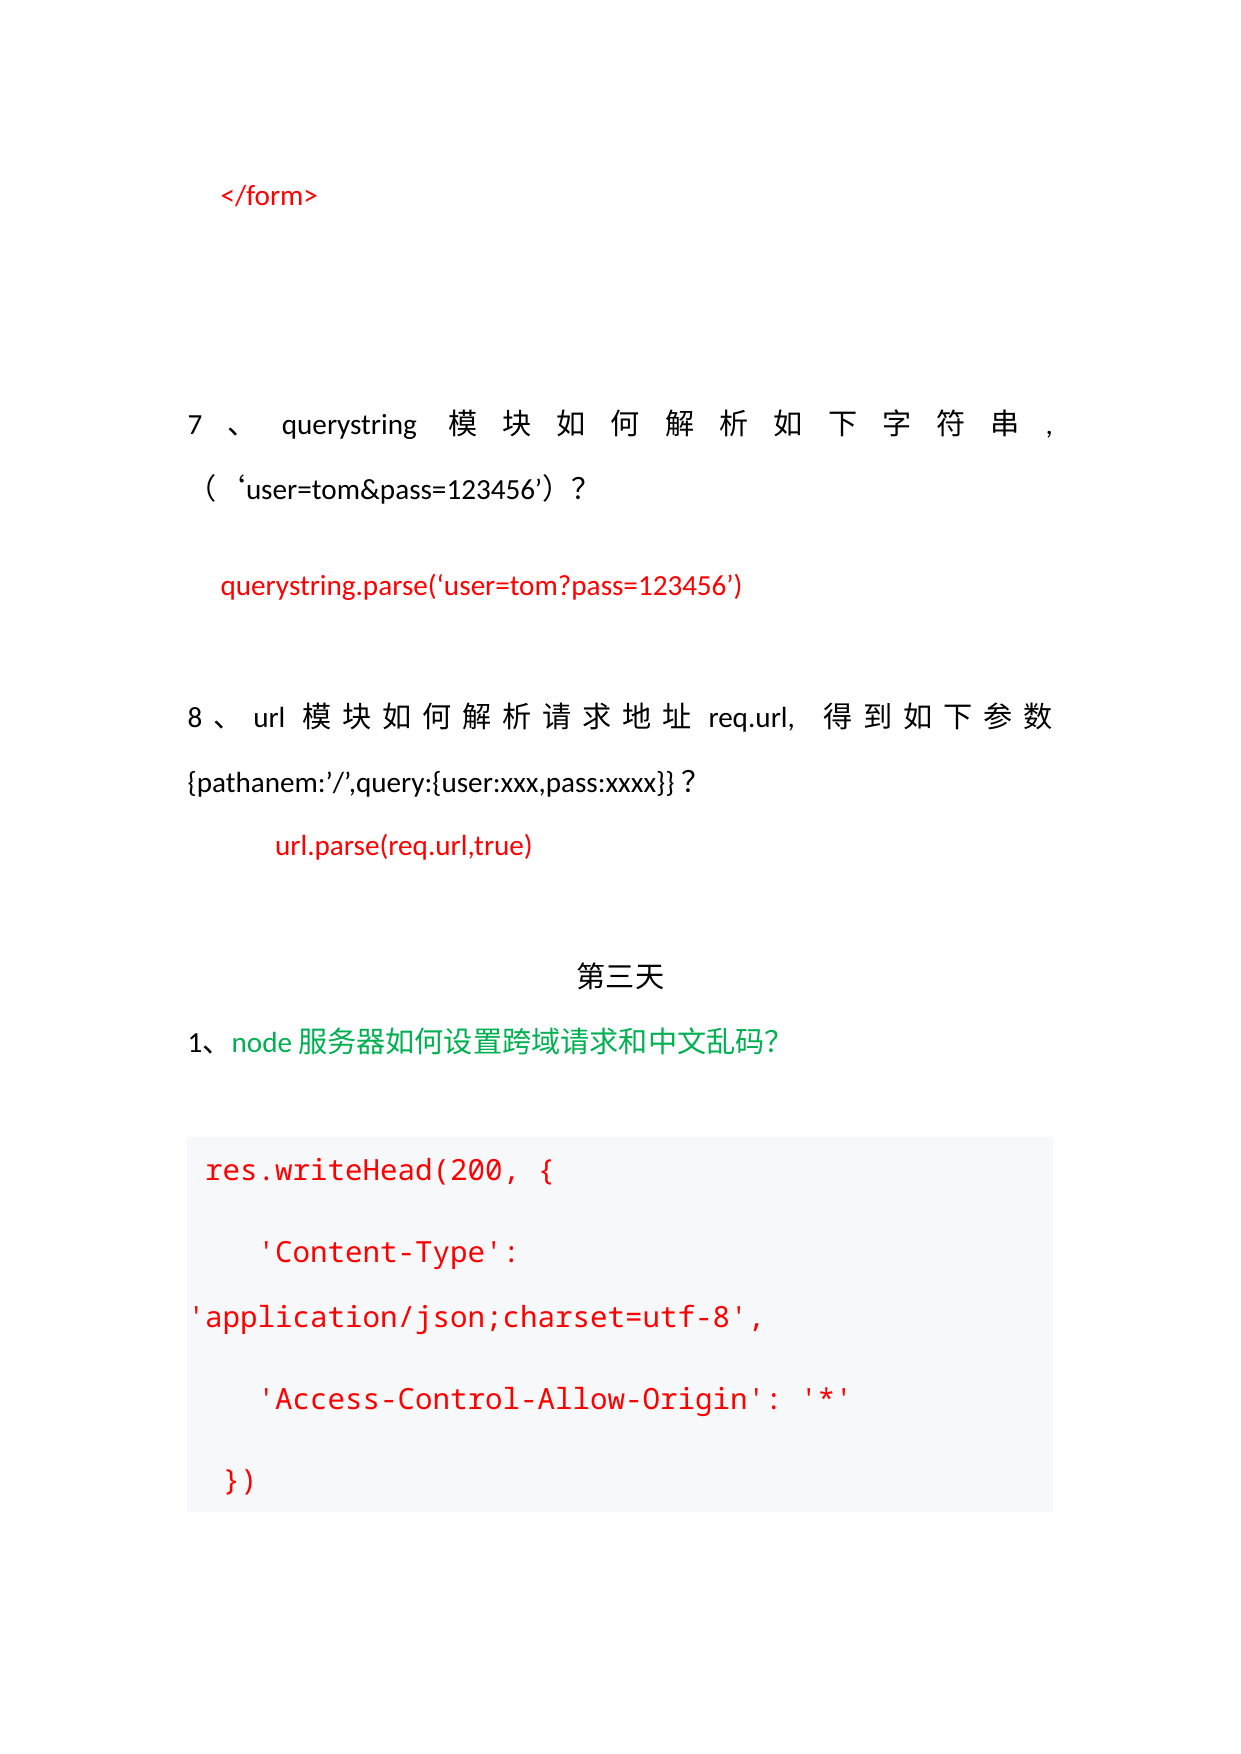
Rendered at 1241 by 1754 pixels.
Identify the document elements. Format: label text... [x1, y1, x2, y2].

text }) [187, 1447, 1053, 1512]
text 'Content-Type': 'application/json;charset=utf-8', [187, 1219, 1053, 1349]
text res.writeHead(200, { [187, 1137, 1053, 1202]
text querystring.parse(‘user=tom?pass=123456’) [187, 552, 1053, 617]
text 'Access-Control-Allow-Origin': '*' [187, 1365, 1053, 1430]
list </form> [187, 162, 1053, 227]
text 第三天 [187, 942, 1053, 1007]
text 8、url模块如何解析请求地址req.url, 得到如下参数{pathanem:’/’,query:{user:xxx,pass:xxxx}} ？ [187, 682, 1053, 812]
text 7、querystring模块如何解析如下字符串,（‘user=tom&pass=123456’）？ [187, 389, 1053, 519]
text 1、node服务器如何设置跨域请求和中文乱码？ [187, 1007, 1053, 1072]
text url.parse(req.url,true) [187, 812, 1053, 877]
